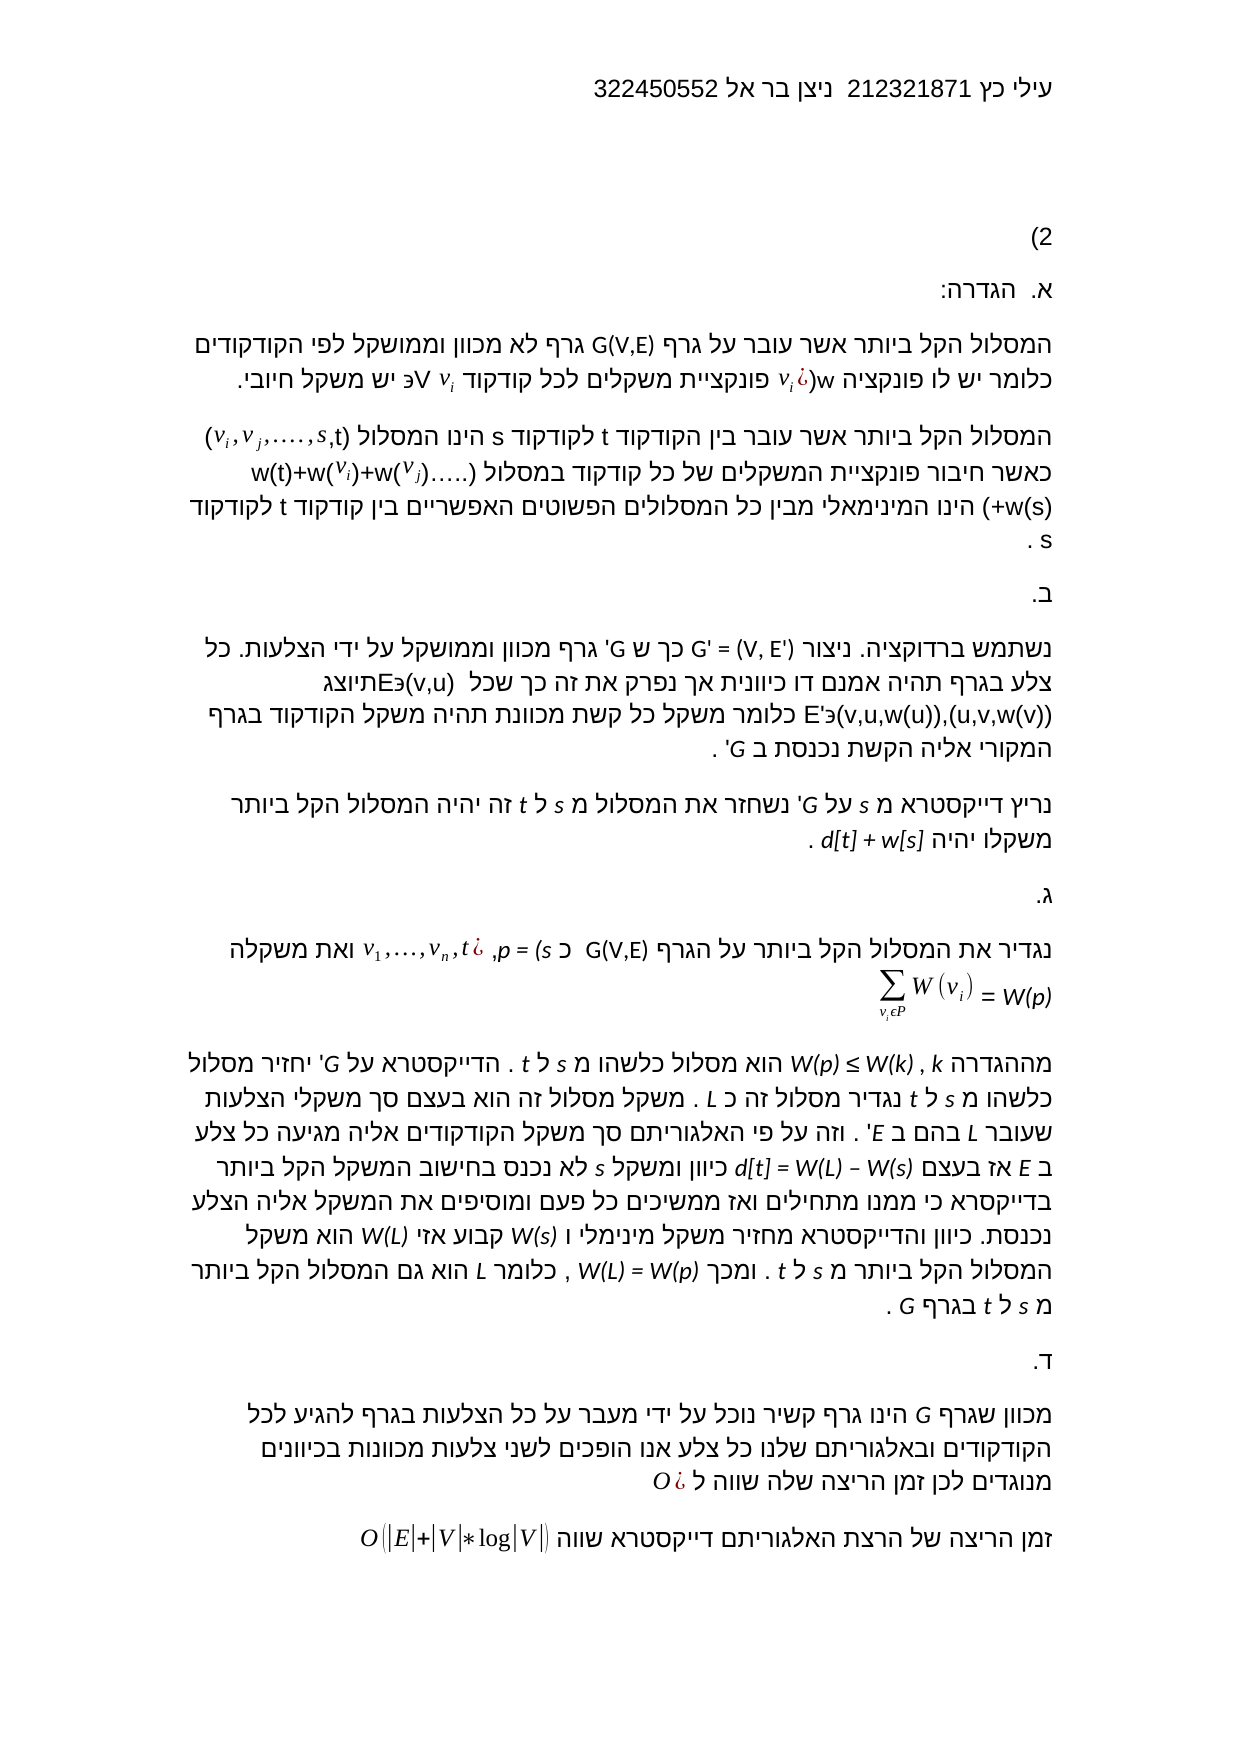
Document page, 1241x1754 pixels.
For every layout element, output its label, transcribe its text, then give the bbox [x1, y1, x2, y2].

text ב. [187, 579, 1053, 608]
text המסלול הקל ביותר אשר עובר על גרף G(V,E) גרף לא מכוון וממושקל לפי הקודקודים כלומר יש לו פונקציה w( פונקציית משקלים לכל קודקוד V϶ יש משקל חיובי. [187, 329, 1053, 395]
text נריץ דייקסטרא מ s על G' נשחזר את המסלול מ s ל t זה יהיה המסלול הקל ביותר משקלו יהיה d[t] + w[s] . [187, 789, 1053, 855]
text זמן הריצה של הרצת האלגוריתם דייקסטרא שווה [187, 1521, 1053, 1555]
text ד. [187, 1346, 1053, 1374]
text נשתמש ברדוקציה. ניצור G' = (V, E') כך ש G' גרף מכוון וממושקל על ידי הצלעות. כל צלע בגרף תהיה אמנם דו כיוונית אך נפרק את זה כך שכל E϶(v,u)תיוצג E'϶(v,u,w(u)),(u,v,w(v)) כלומר משקל כל קשת מכוונת תהיה משקל הקודקוד בגרף המקורי אליה הקשת נכנסת ב G' . [187, 633, 1053, 764]
text מההגדרה W(p) ≤ W(k) , k הוא מסלול כלשהו מ s ל t . הדייקסטרא על G' יחזיר מסלול כלשהו מ s ל t נגדיר מסלול זה כ L . משקל מסלול זה הוא בעצם סך משקלי הצלעות שעובר L בהם ב E' . וזה על פי האלגוריתם סך משקל הקודקודים אליה מגיעה כל צלע ב E אז בעצם d[t] = W(L) – W(s) כיוון ומשקל s לא נכנס בחישוב המשקל הקל ביותר בדייקסרא כי ממנו מתחילים ואז ממשיכים כל פעם ומוסיפים את המשקל אליה הצלע נכנסת. כיוון והדייקסטרא מחזיר משקל מינימלי ו W(s) קבוע אזי W(L) הוא משקל המסלול הקל ביותר מ s ל t . ומכך W(L) = W(p) , כלומר L הוא גם המסלול הקל ביותר מ s ל t בגרף G . [187, 1048, 1053, 1320]
text נגדיר את המסלול הקל ביותר על הגרף G(V,E) כ p = (s, ואת משקלה W(p) = [187, 934, 1053, 1023]
text מכוון שגרף G הינו גרף קשיר נוכל על ידי מעבר על כל הצלעות בגרף להגיע לכל הקודקודים ובאלגוריתם שלנו כל צלע אנו הופכים לשני צלעות מכוונות בכיוונים מנוגדים לכן זמן הריצה שלה שווה ל [187, 1399, 1053, 1496]
text 2) [187, 222, 1053, 250]
text המסלול הקל ביותר אשר עובר בין הקודקוד t לקודקוד s הינו המסלול (t,) כאשר חיבור פונקציית המשקלים של כל קודקוד במסלול (w(t)+w()+w()…..+w(s)) הינו המינימאלי מבין כל המסלולים הפשוטים האפשריים בין קודקוד t לקודקוד s . [187, 421, 1053, 554]
text ג. [187, 880, 1053, 909]
text א. הגדרה: [187, 275, 1053, 304]
